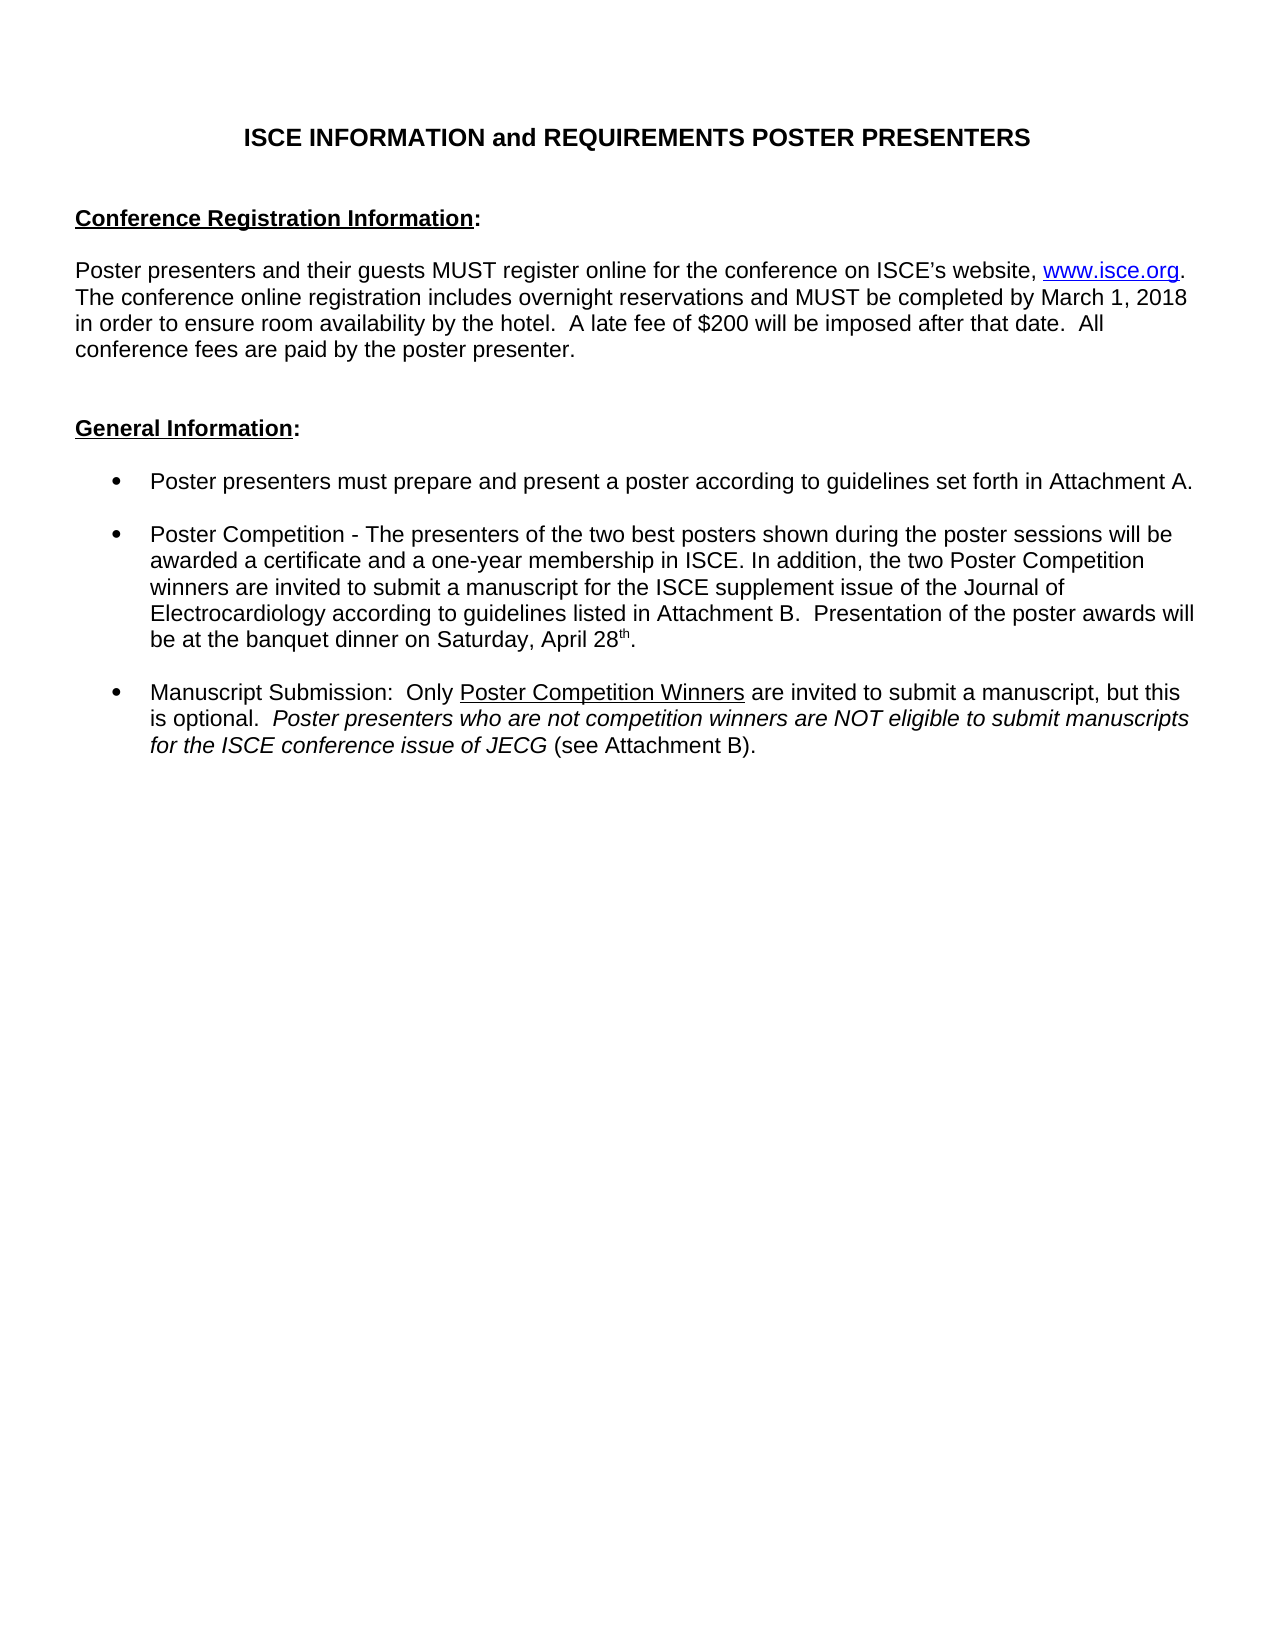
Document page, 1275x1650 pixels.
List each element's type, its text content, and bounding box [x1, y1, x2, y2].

list Poster presenters must prepare and present a poster according to guidelines set forth in Attachment A. [112, 468, 1200, 494]
text ISCE INFORMATION and REQUIREMENTS POSTER PRESENTERS [75, 123, 1200, 152]
text Poster presenters and their guests MUST register online for the conference on ISCE’s website, www.isce.org. The conference online registration includes overnight reservations and MUST be completed by March 1, 2018 in order to ensure room availability by the hotel. A late fee of $200 will be imposed after that date. All conference fees are paid by the poster presenter. [75, 257, 1200, 363]
text Conference Registration Information: [75, 204, 1200, 231]
list Poster Competition - The presenters of the two best posters shown during the poster sessions will be awarded a certificate and a one-year membership in ISCE. In addition, the two Poster Competition winners are invited to submit a manuscript for the ISCE supplement issue of the Journal of Electrocardiology according to guidelines listed in Attachment B. Presentation of the poster awards will be at the banquet dinner on Saturday, April 28th. [112, 521, 1200, 653]
text General Information: [75, 415, 1200, 442]
list Manuscript Submission: Only Poster Competition Winners are invited to submit a manuscript, but this is optional. Poster presenters who are not competition winners are NOT eligible to submit manuscripts for the ISCE conference issue of JECG (see Attachment B). [112, 679, 1200, 758]
